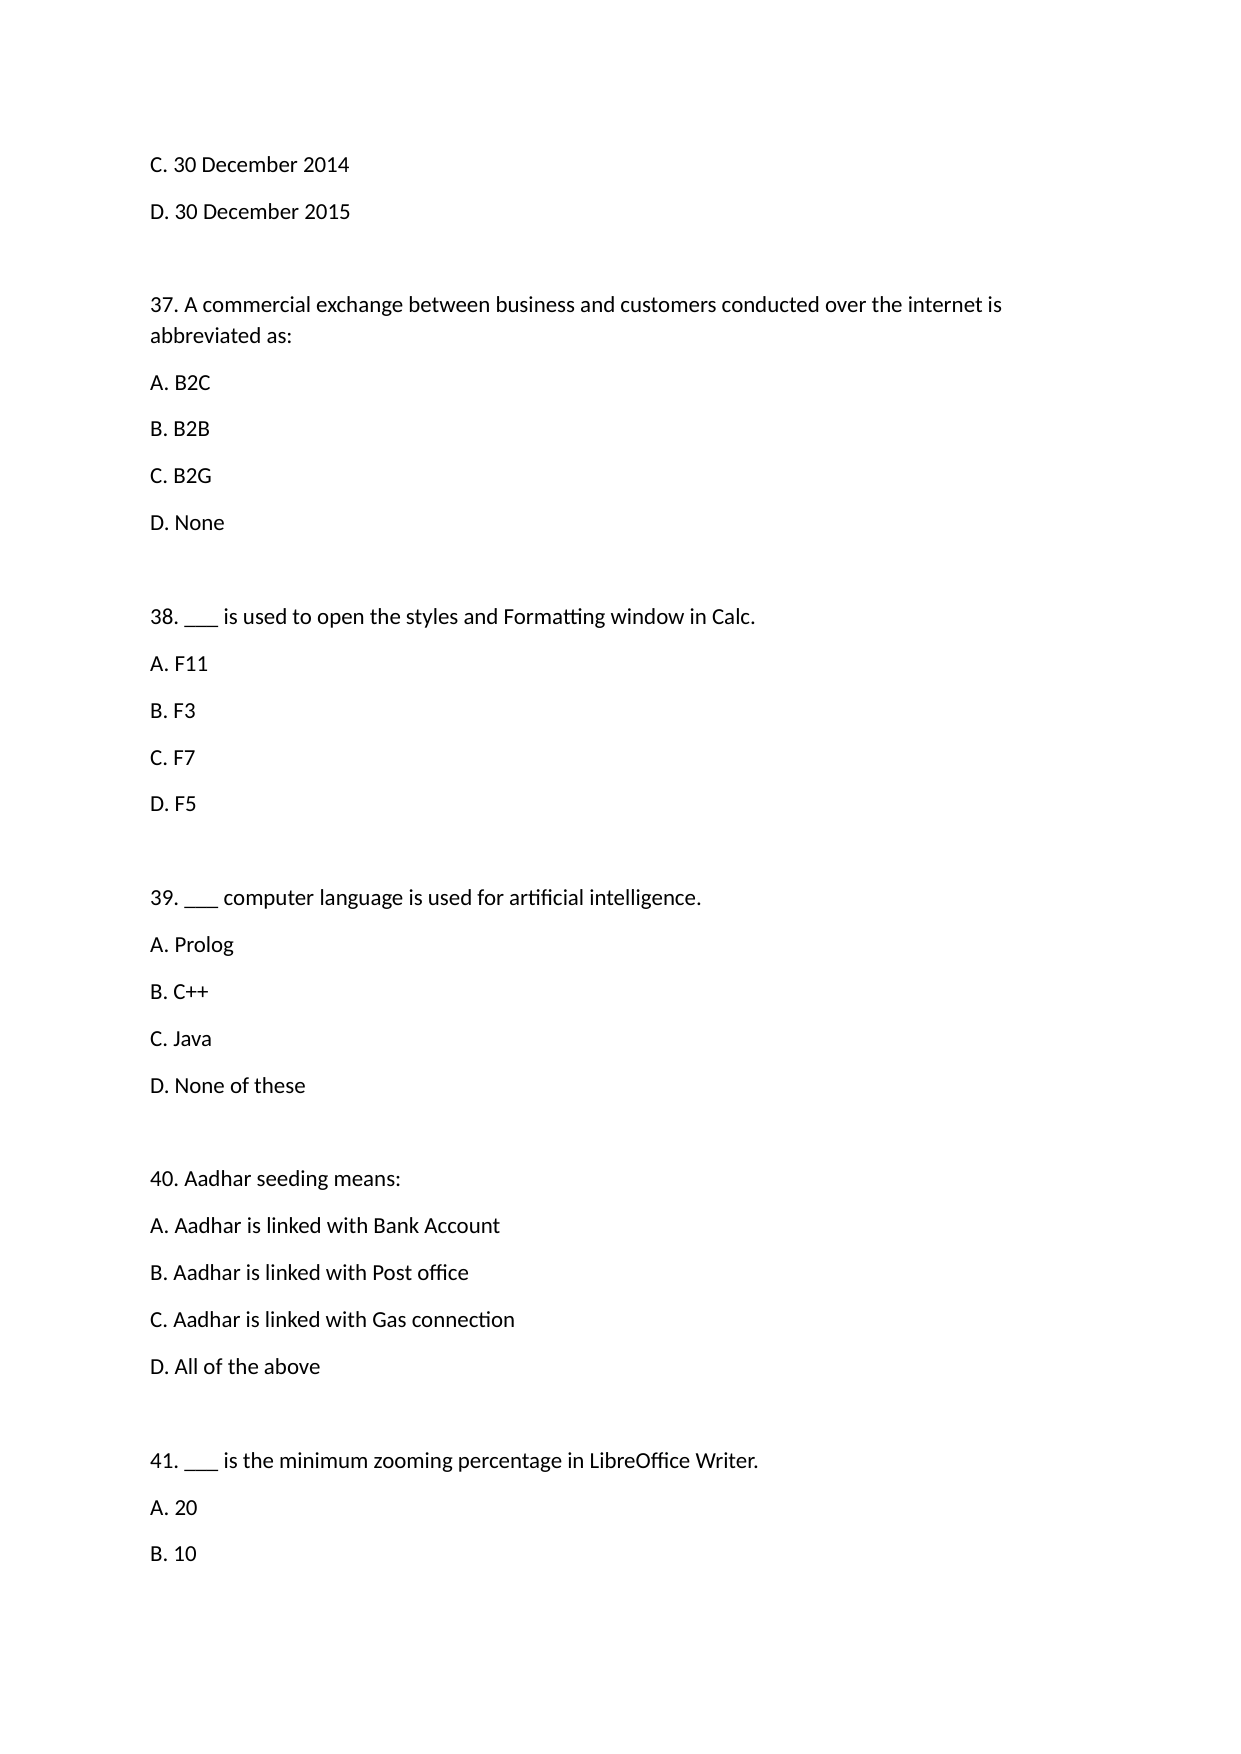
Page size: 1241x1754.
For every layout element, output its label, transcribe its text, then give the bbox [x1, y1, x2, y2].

text A. 20 [150, 1493, 1090, 1521]
text C. Aadhar is linked with Gas connection [150, 1305, 1090, 1333]
text C. F7 [150, 743, 1090, 771]
text D. None of these [150, 1071, 1090, 1099]
text B. Aadhar is linked with Post office [150, 1258, 1090, 1286]
text D. 30 December 2015 [150, 197, 1090, 225]
text B. 10 [150, 1539, 1090, 1568]
text B. B2B [150, 414, 1090, 443]
text C. B2G [150, 461, 1090, 489]
text D. F5 [150, 789, 1090, 818]
text D. None [150, 508, 1090, 536]
text A. Aadhar is linked with Bank Account [150, 1211, 1090, 1239]
text 37. A commercial exchange between business and customers conducted over the internet is abbreviated as: [150, 291, 1090, 349]
text B. F3 [150, 696, 1090, 724]
text 40. Aadhar seeding means: [150, 1164, 1090, 1193]
text 39. ___ computer language is used for artificial intelligence. [150, 883, 1090, 911]
text D. All of the above [150, 1352, 1090, 1380]
text C. 30 December 2014 [150, 150, 1090, 178]
text 38. ___ is used to open the styles and Formatting window in Calc. [150, 602, 1090, 630]
text A. Prolog [150, 930, 1090, 958]
text C. Java [150, 1024, 1090, 1052]
text A. B2C [150, 368, 1090, 396]
text A. F11 [150, 649, 1090, 677]
text B. C++ [150, 977, 1090, 1005]
text 41. ___ is the minimum zooming percentage in LibreOffice Writer. [150, 1446, 1090, 1474]
